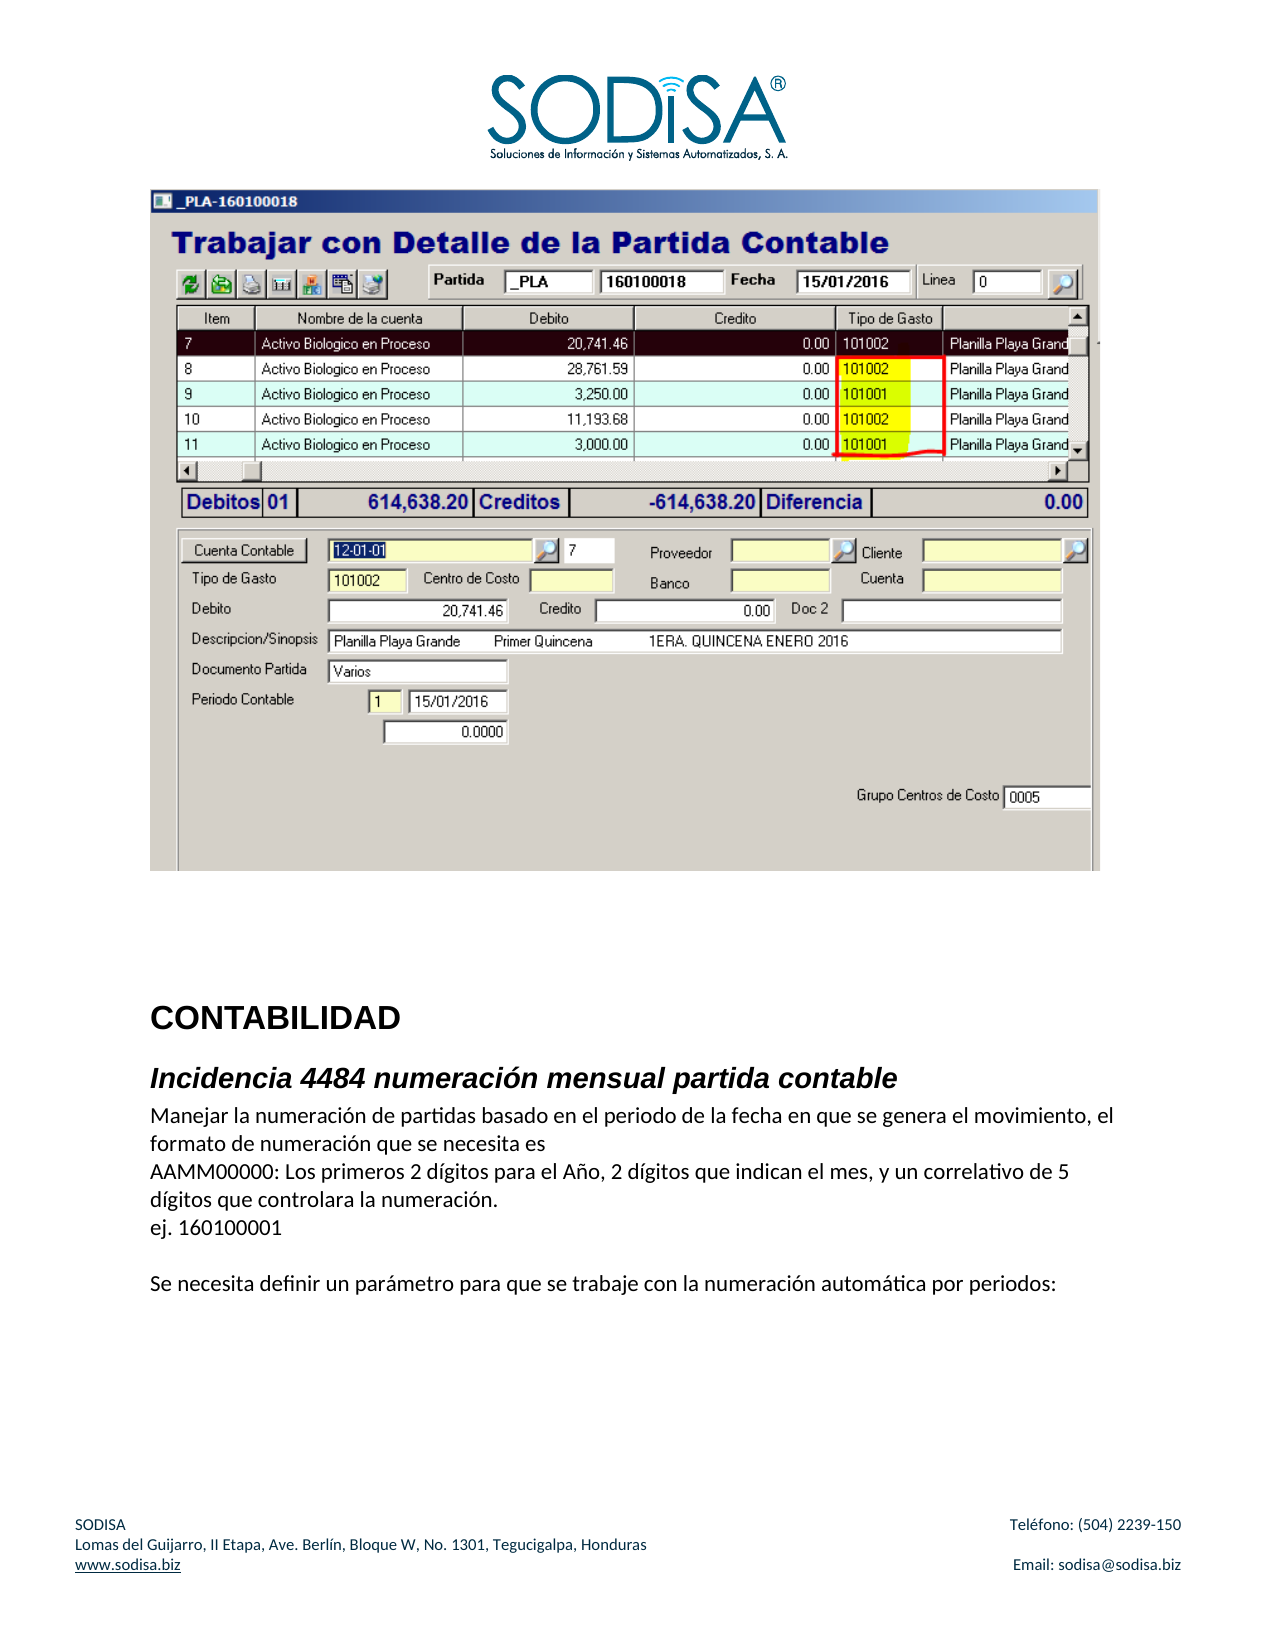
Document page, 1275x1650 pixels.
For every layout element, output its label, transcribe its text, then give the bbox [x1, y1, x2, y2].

subtitle Incidencia 4484 numeración mensual partida contable [150, 1061, 1125, 1095]
text Manejar la numeración de partidas basado en el periodo de la fecha en que se genera el movimiento, el formato de numeración que se necesita es AAMM00000: Los primeros 2 dígitos para el Año, 2 dígitos que indican el mes, y un correlativo de 5 dígitos que controlara la numeración. ej. 160100001 [150, 1101, 1125, 1241]
text Se necesita definir un parámetro para que se trabaje con la numeración automática por periodos: [150, 1269, 1125, 1297]
picture [150, 189, 1100, 871]
subtitle CONTABILIDAD [150, 998, 1125, 1036]
